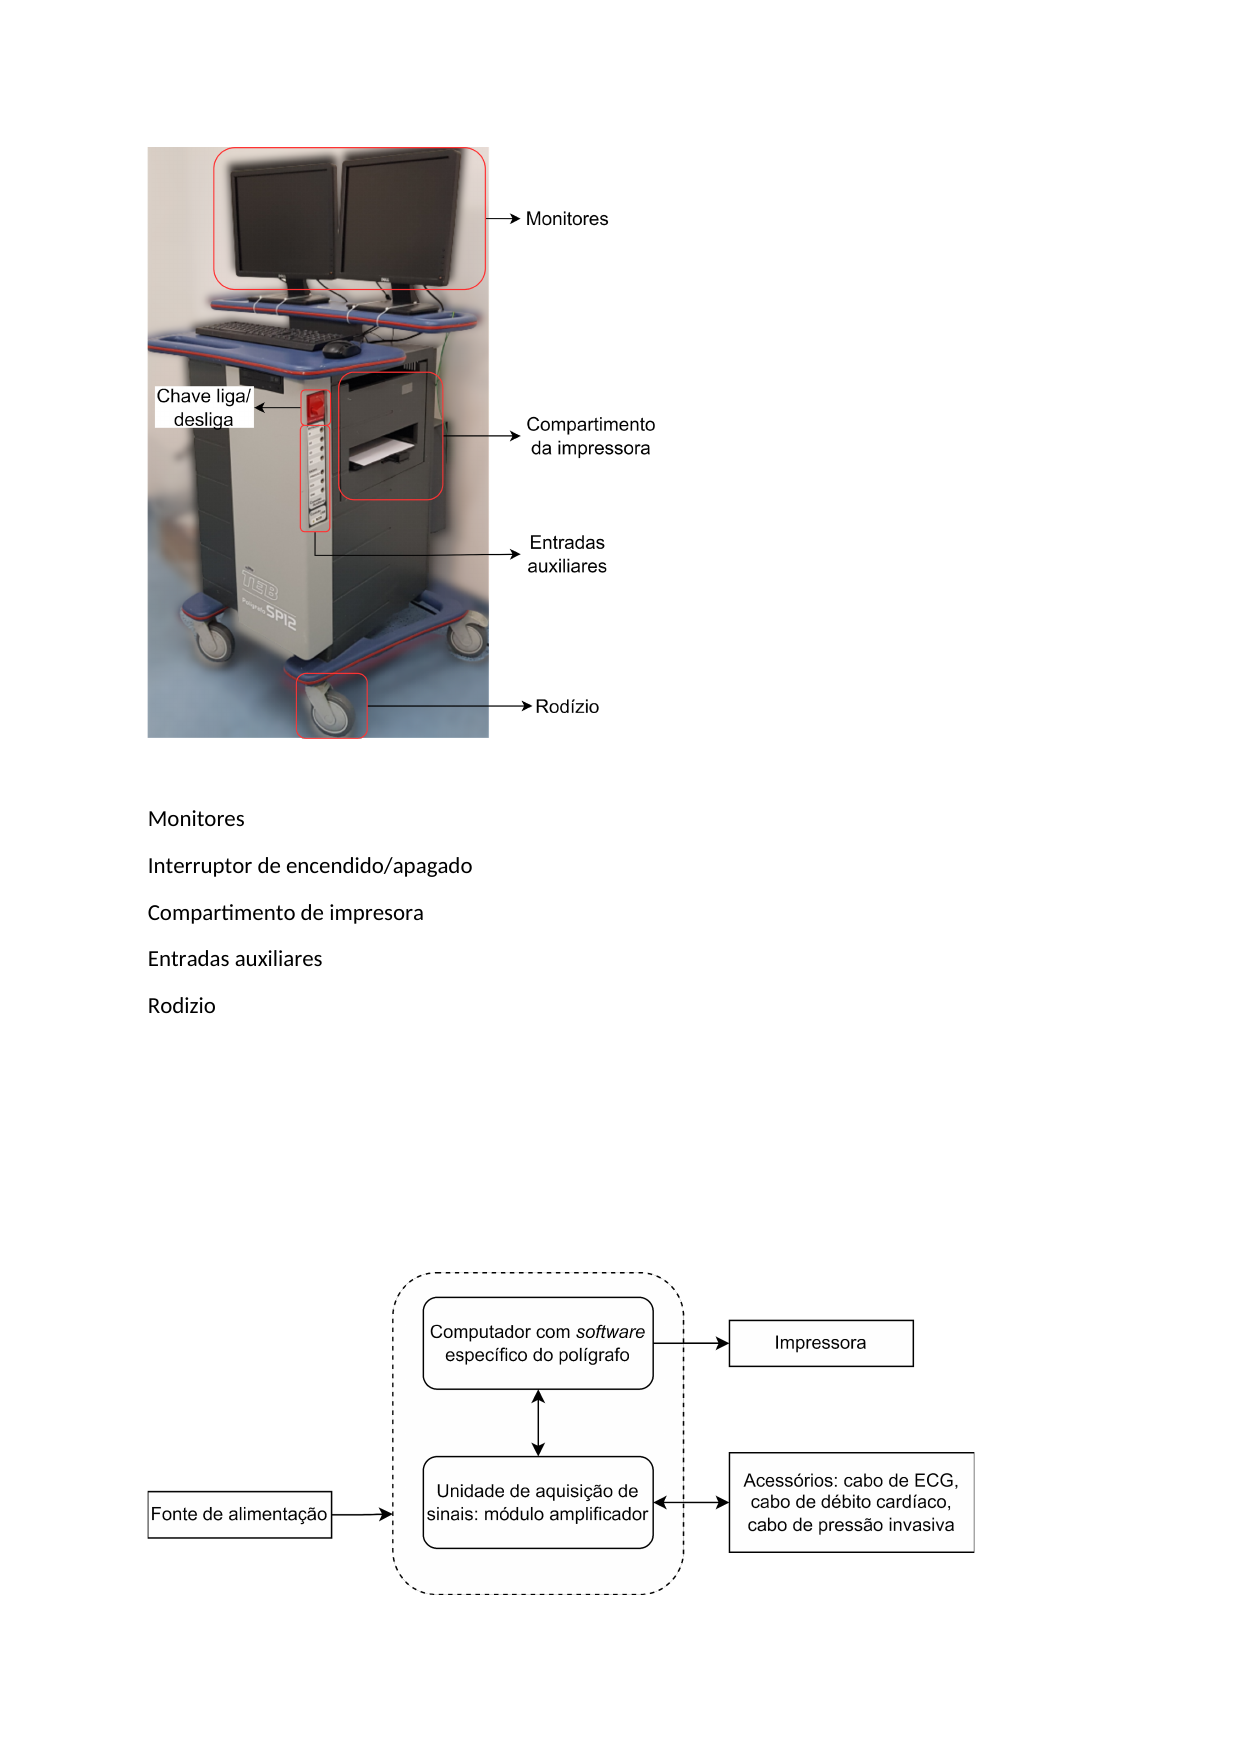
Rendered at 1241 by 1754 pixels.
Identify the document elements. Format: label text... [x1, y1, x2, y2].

text Entradas auxiliares [148, 944, 1093, 972]
text Rodizio [148, 991, 1093, 1019]
text Interruptor de encendido/apagado [148, 851, 1093, 879]
picture [147, 1272, 975, 1595]
text Compartimento de impresora [148, 898, 1093, 926]
picture [147, 147, 663, 739]
text Monitores [148, 804, 1093, 832]
